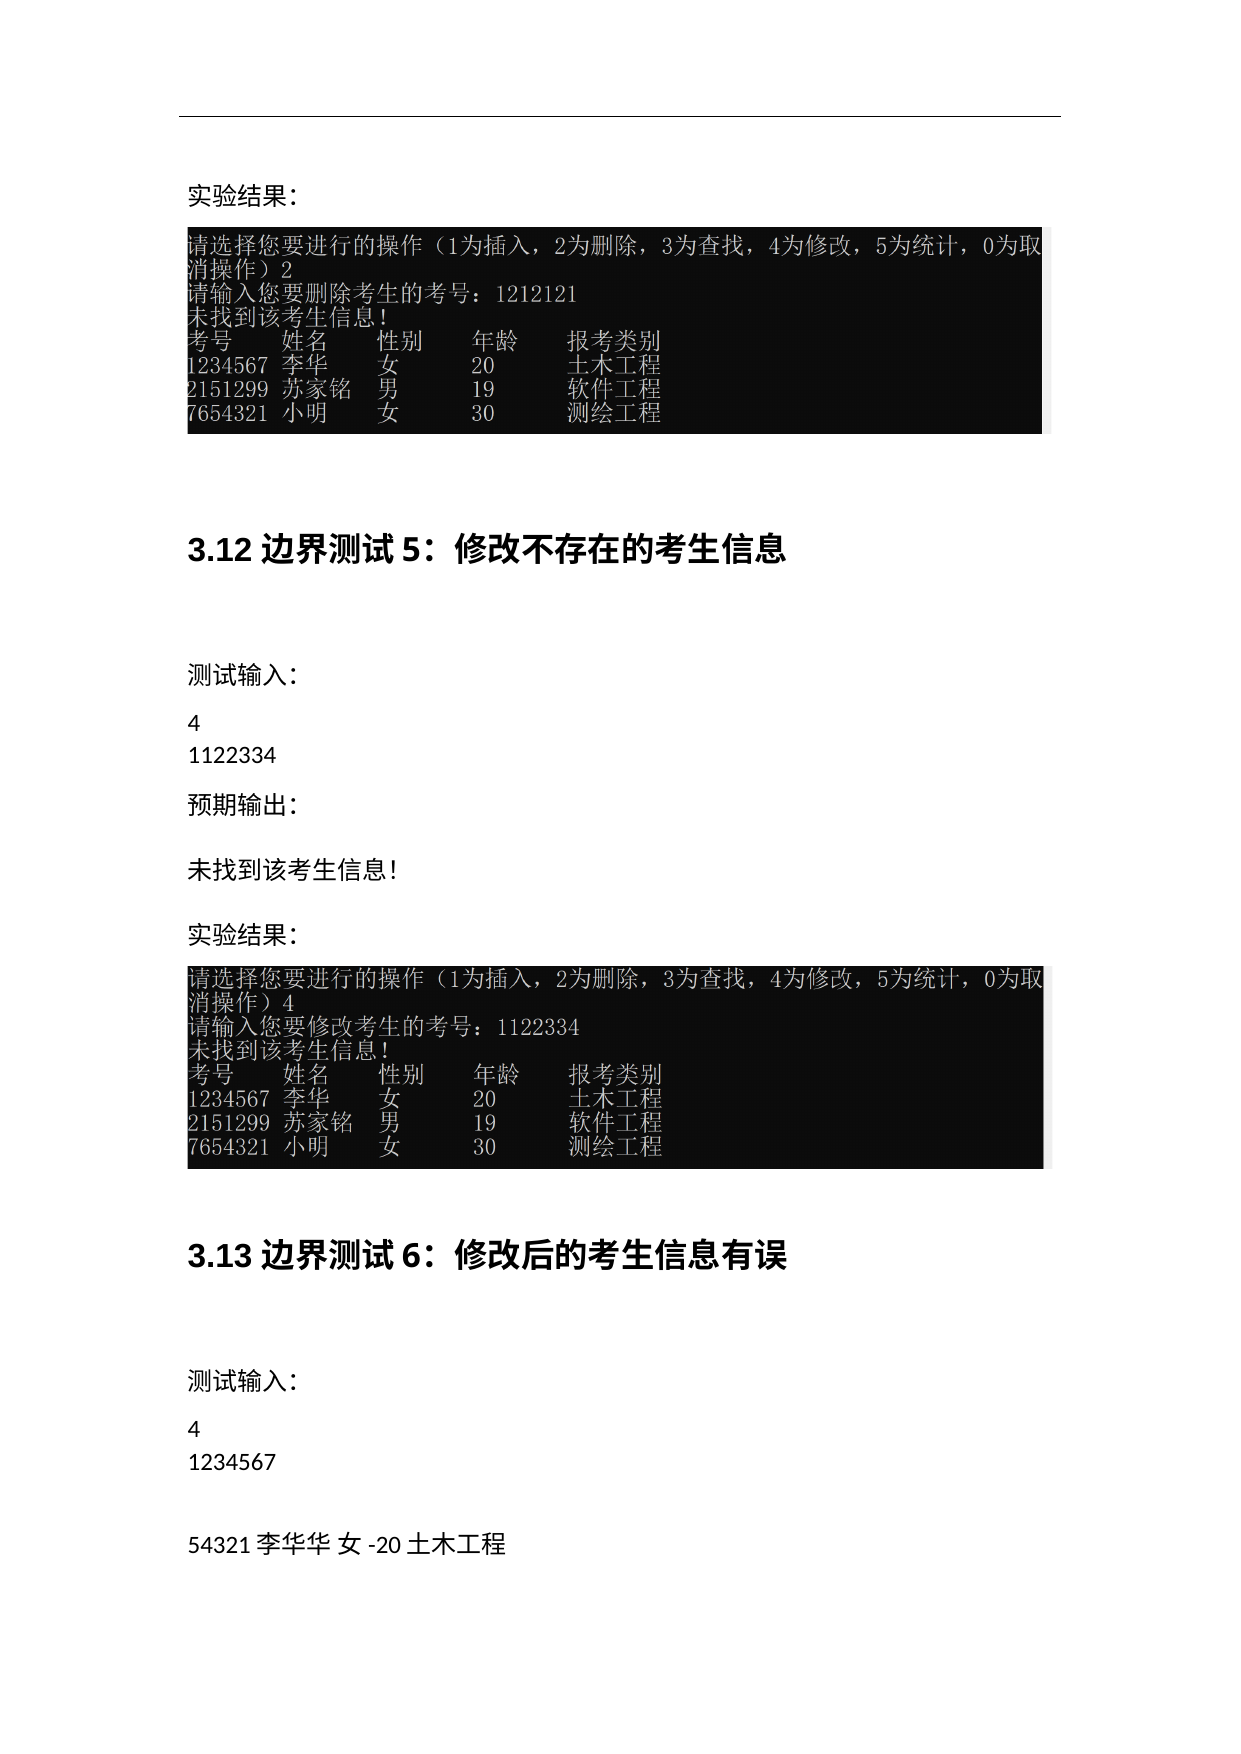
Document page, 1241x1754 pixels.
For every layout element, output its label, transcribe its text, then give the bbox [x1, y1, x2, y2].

text 1122334 [187, 738, 1053, 771]
text 测试输入： [187, 1347, 1053, 1412]
text 实验结果： [187, 162, 1053, 227]
text 54321 李华华 女 -20 土木工程 [187, 1510, 1053, 1575]
subtitle 3.12 边界测试5：修改不存在的考生信息 [187, 514, 1053, 579]
picture [187, 966, 1053, 1169]
text 实验结果： [187, 901, 1053, 966]
text 未找到该考生信息！ [187, 836, 1053, 901]
text 预期输出： [187, 771, 1053, 836]
text 测试输入： [187, 641, 1053, 706]
picture [187, 227, 1052, 434]
subtitle 3.13 边界测试6：修改后的考生信息有误 [187, 1221, 1053, 1286]
text 1234567 [187, 1445, 1053, 1477]
text 4 [187, 1412, 1053, 1445]
text 4 [187, 706, 1053, 738]
